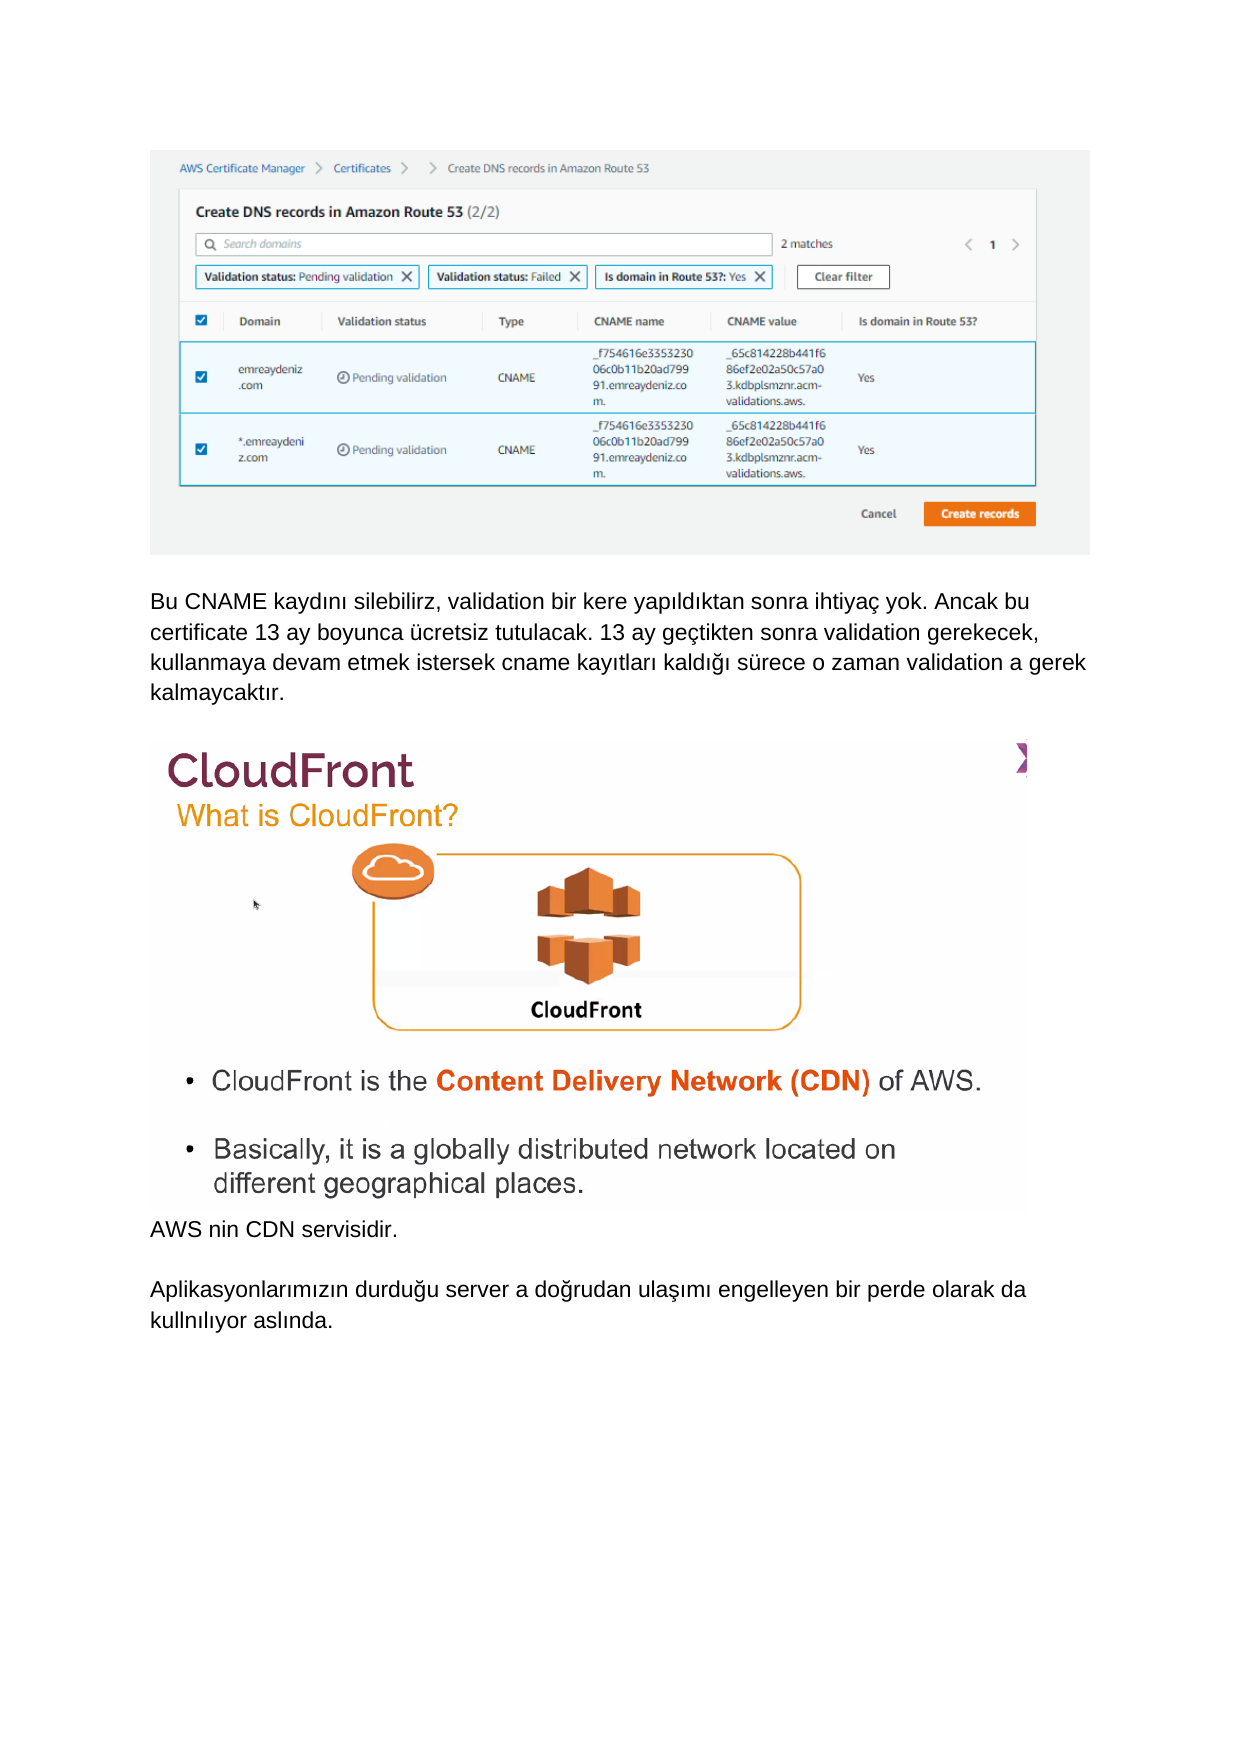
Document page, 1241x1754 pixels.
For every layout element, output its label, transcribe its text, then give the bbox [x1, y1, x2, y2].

picture [150, 150, 1091, 555]
text Bu CNAME kaydını silebilirz, validation bir kere yapıldıktan sonra ihtiyaç yok. Ancak bu certificate 13 ay boyunca ücretsiz tutulacak. 13 ay geçtikten sonra validation gerekecek, kullanmaya devam etmek istersek cname kayıtları kaldığı sürece o zaman validation a gerek kalmaycaktır. [150, 588, 1090, 705]
picture [150, 739, 1028, 1213]
text Aplikasyonlarımızın durduğu server a doğrudan ulaşımı engelleyen bir perde olarak da kullnılıyor aslında. [150, 1276, 1090, 1333]
text AWS nin CDN servisidir. [150, 1216, 1090, 1242]
